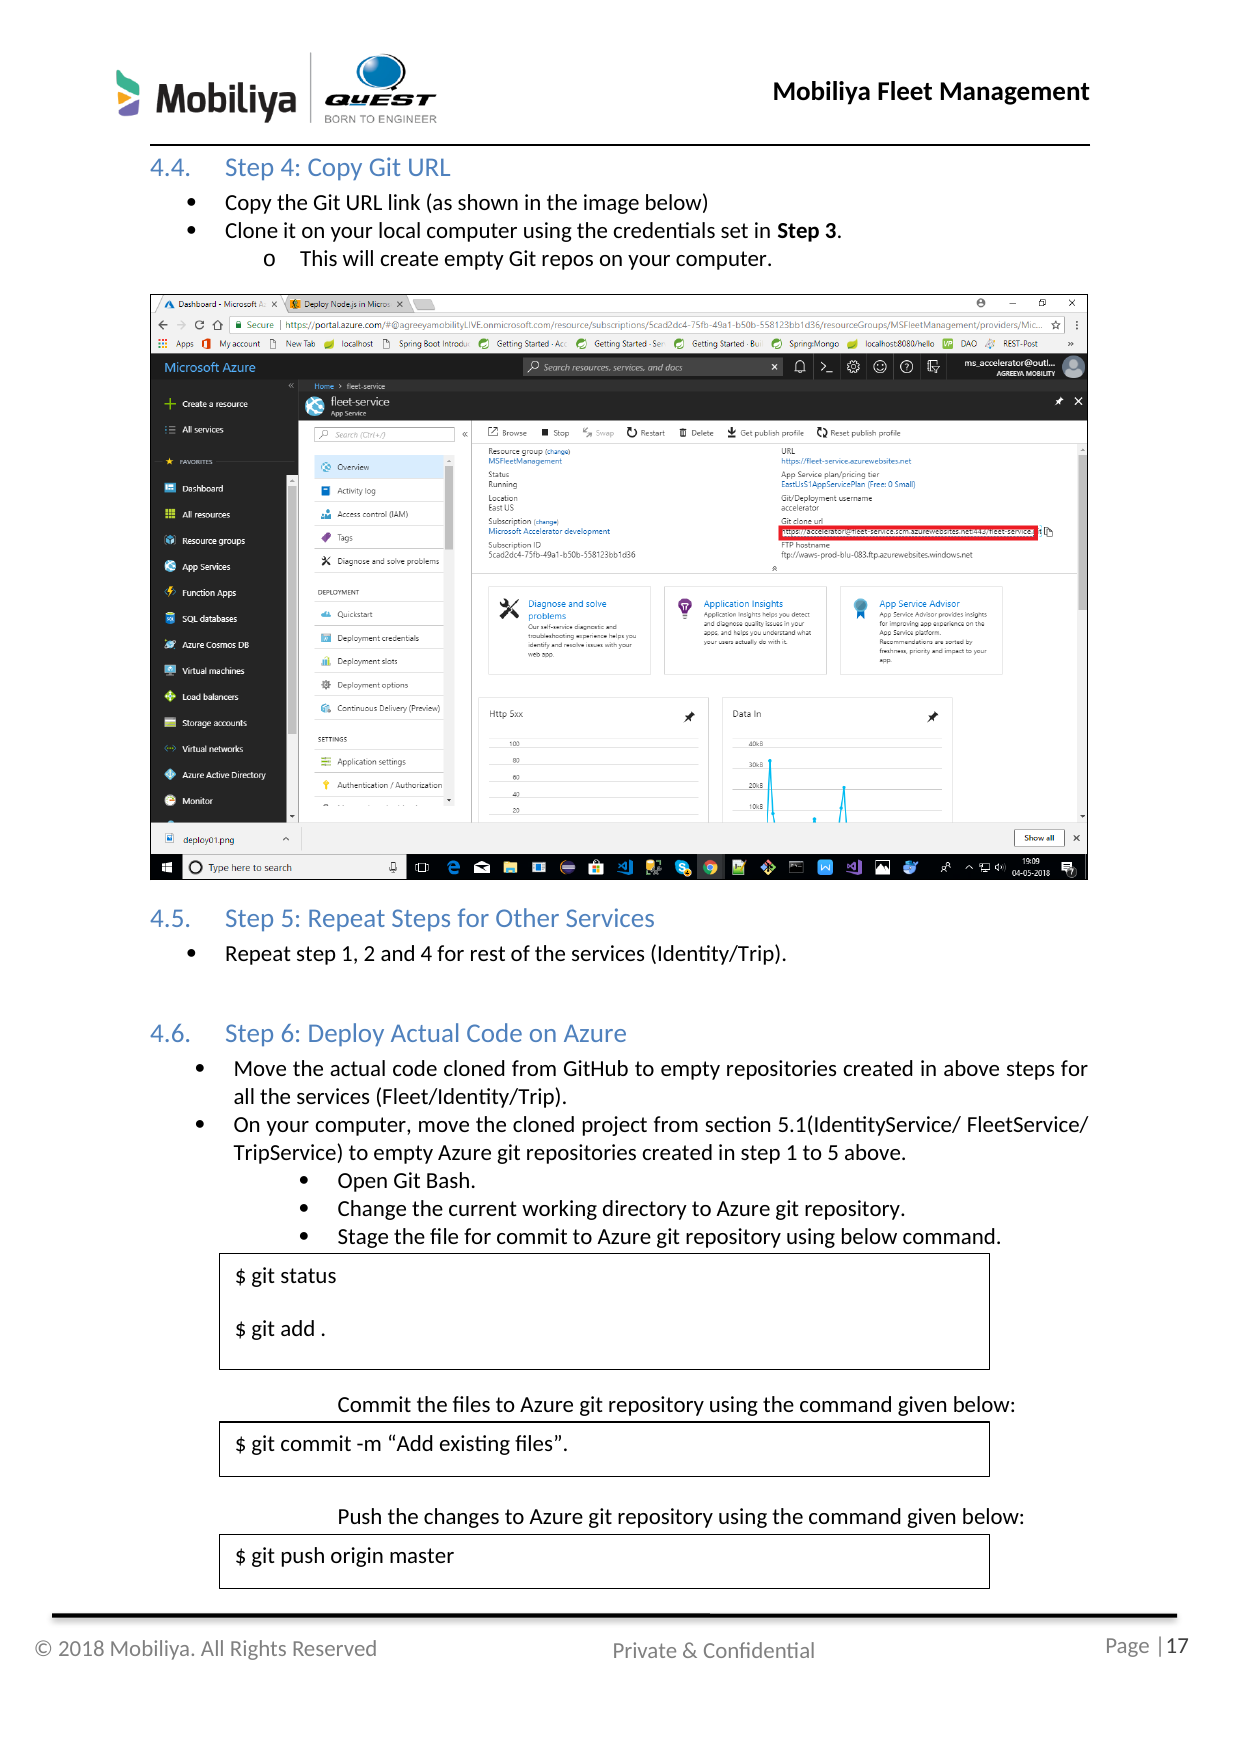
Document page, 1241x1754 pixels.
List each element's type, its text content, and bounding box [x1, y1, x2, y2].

list Push the changes to Azure git repository using the command given below: [337, 1502, 1090, 1530]
subtitle Step 4: Copy Git URL [150, 150, 1090, 183]
list On your computer, move the cloned project from section 5.1(IdentityService/ FleetService/ TripService) to empty Azure git repositories created in step 1 to 5 above. [196, 1110, 1090, 1166]
list Clone it on your local computer using the credentials set in Step 3. [187, 216, 1090, 244]
list Stage the file for commit to Azure git repository using below command. [300, 1222, 1090, 1250]
list Open Git Bash. [300, 1166, 1090, 1194]
list Copy the Git URL link (as shown in the image below) [187, 188, 1090, 216]
list Repeat step 1, 2 and 4 for rest of the services (Identity/Trip). [187, 939, 1090, 967]
subtitle Step 6: Deploy Actual Code on Azure [150, 1016, 1090, 1049]
picture [151, 295, 1087, 879]
list Move the actual code cloned from GitHub to empty repositories created in above steps for all the services (Fleet/Identity/Trip). [196, 1054, 1090, 1110]
list Commit the files to Azure git repository using the command given below: [337, 1390, 1090, 1418]
picture [101, 25, 456, 131]
subtitle Step 5: Repeat Steps for Other Services [150, 901, 1090, 934]
list This will create empty Git repos on your computer. [262, 244, 1090, 273]
list Change the current working directory to Azure git repository. [300, 1194, 1090, 1222]
